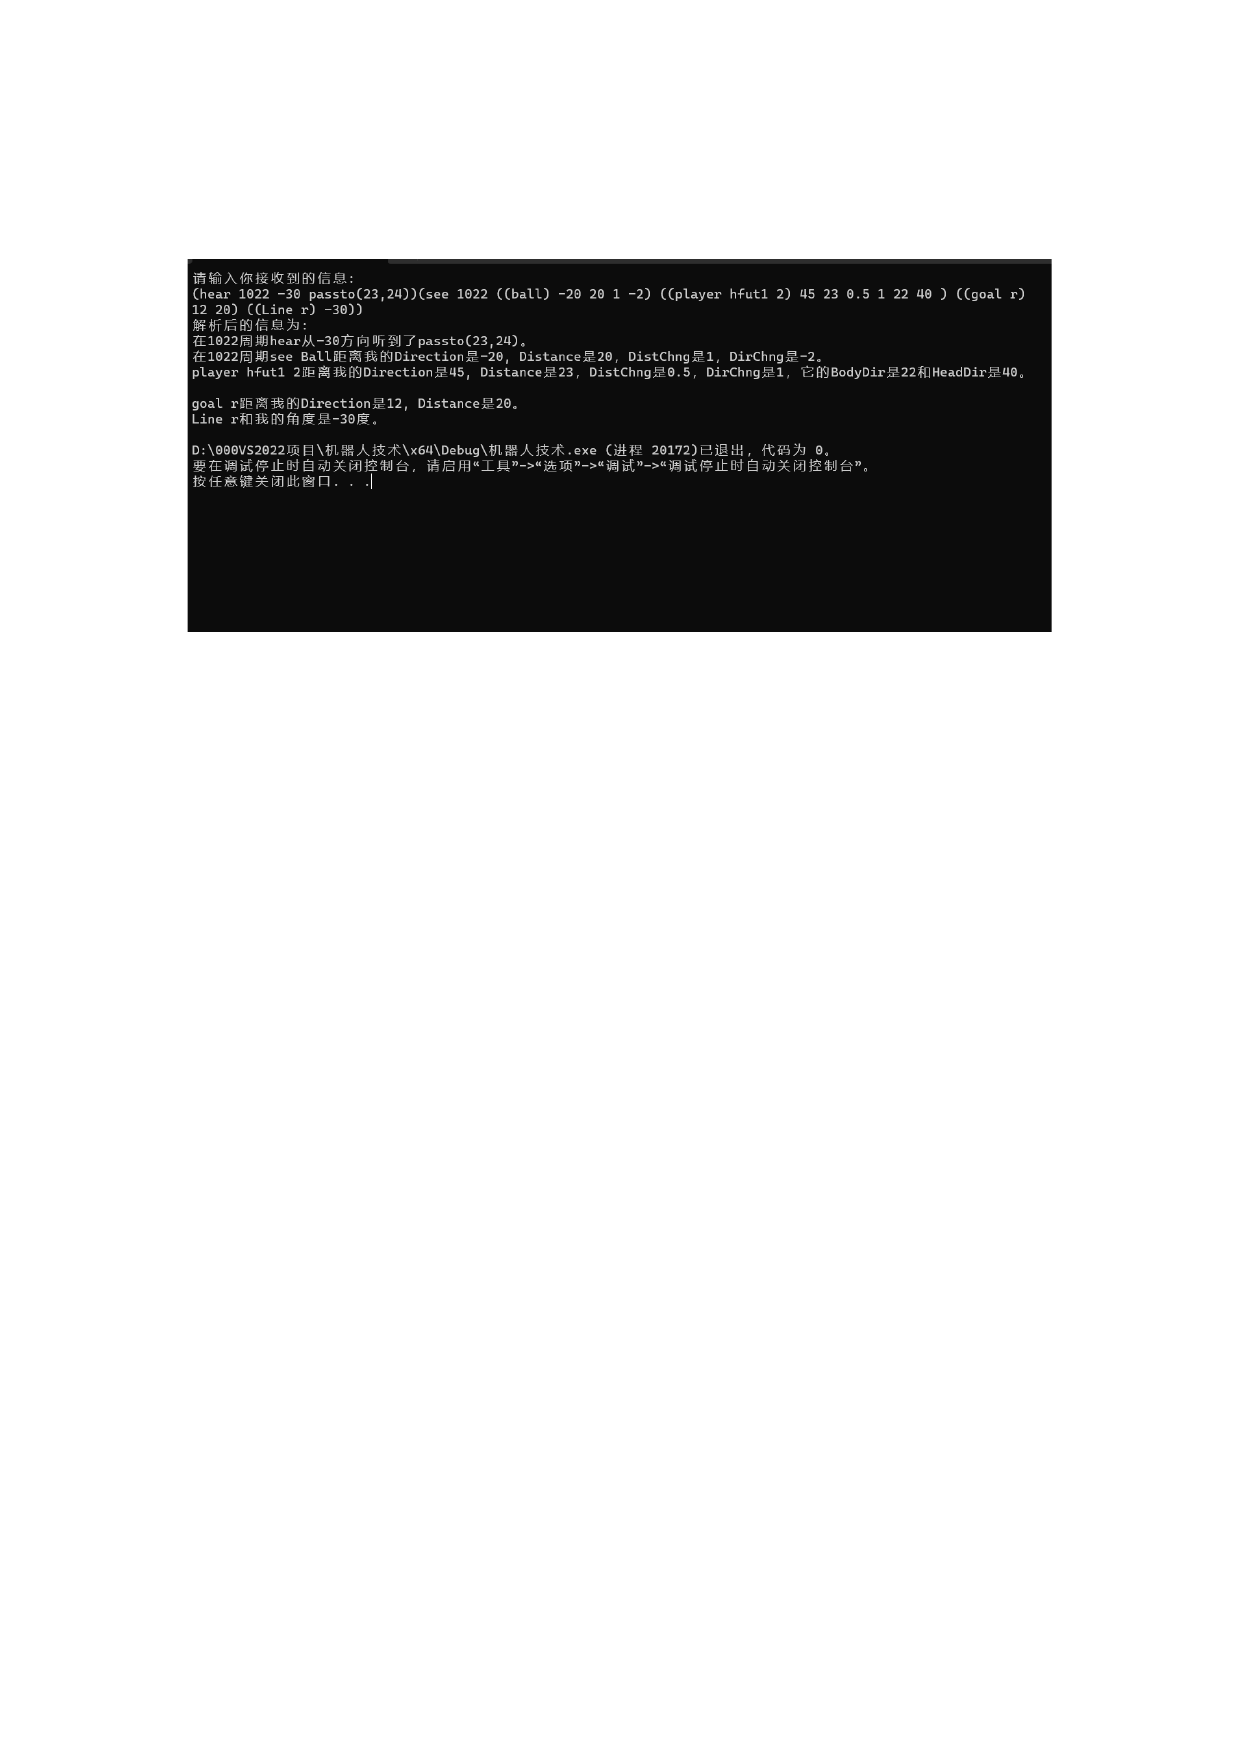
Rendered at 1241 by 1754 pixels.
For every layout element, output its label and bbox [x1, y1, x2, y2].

picture [187, 259, 1052, 632]
